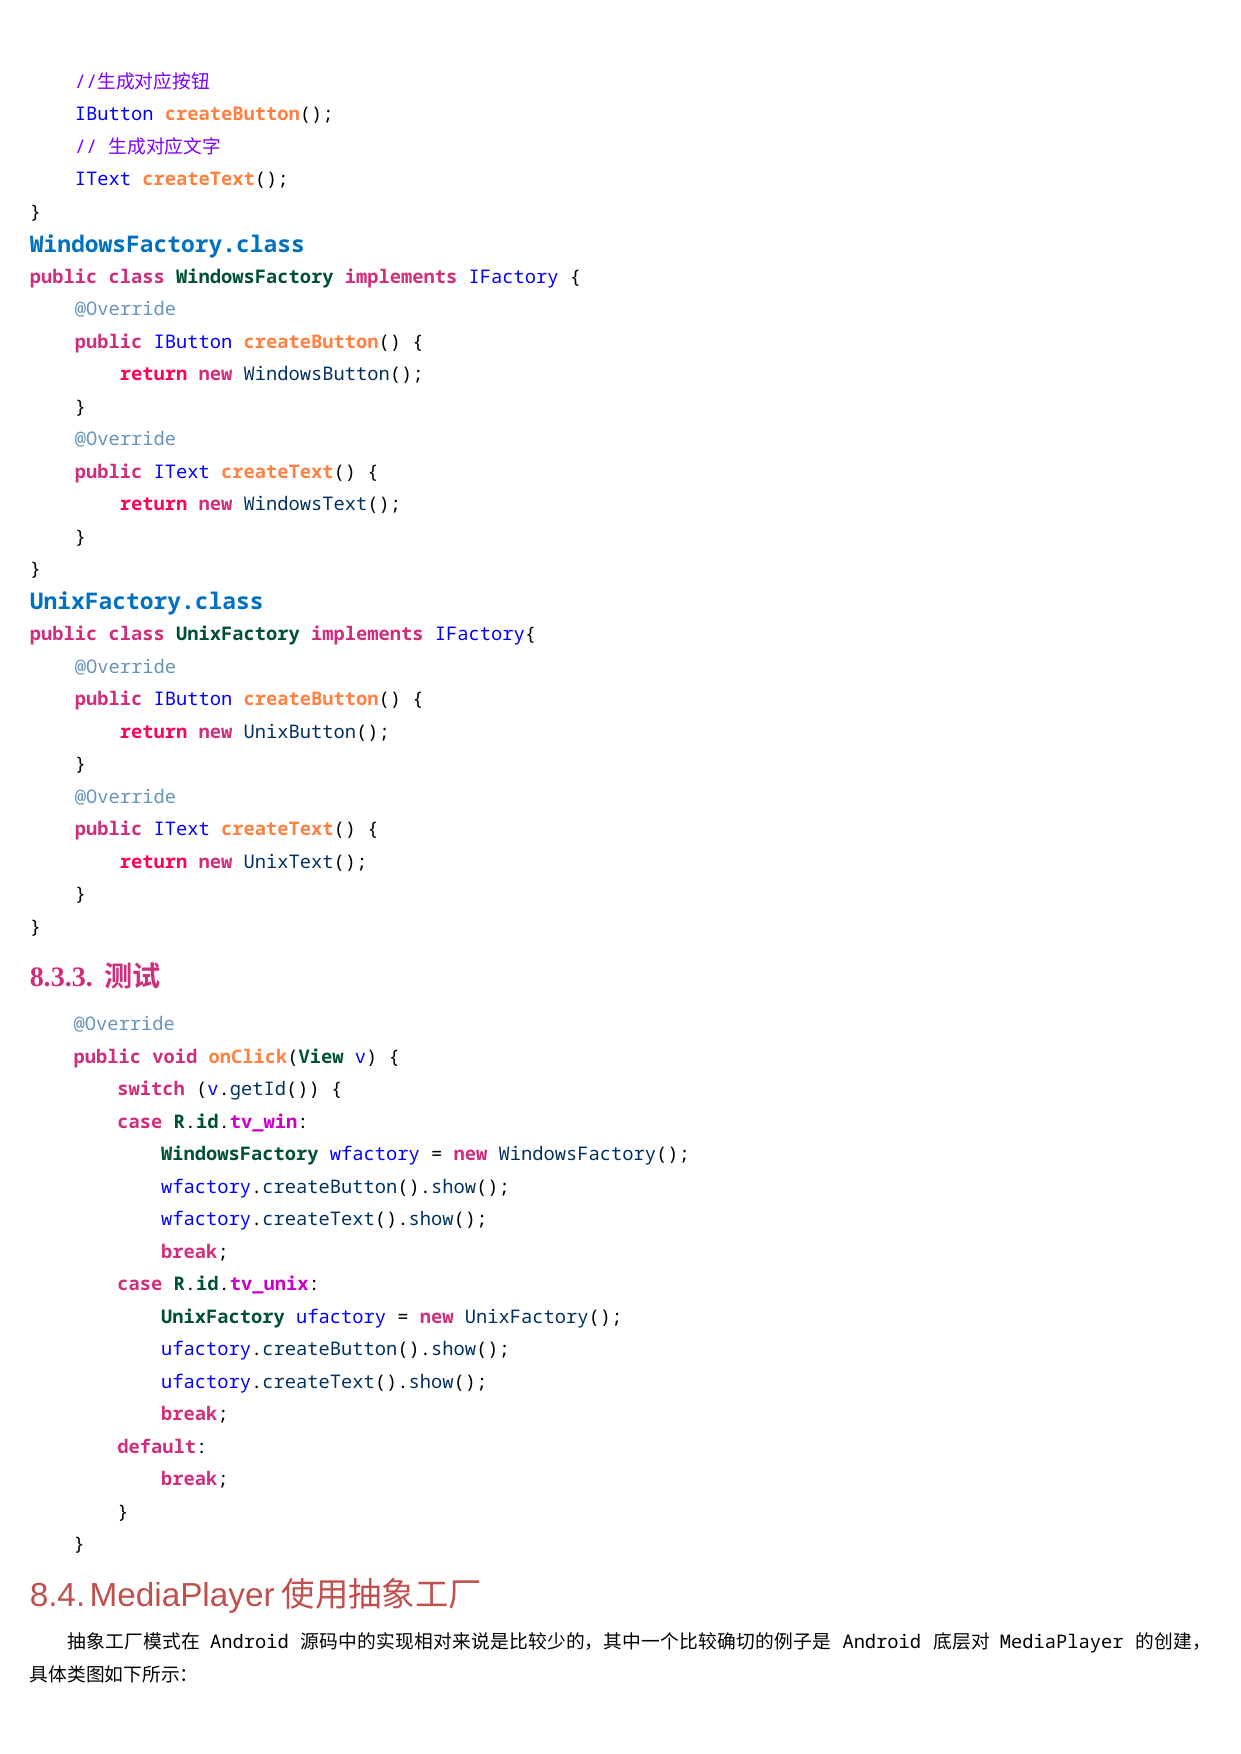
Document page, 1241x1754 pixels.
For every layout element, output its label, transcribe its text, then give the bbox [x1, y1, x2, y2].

text ufactory.createButton().show(); [29, 1332, 1211, 1364]
text switch (v.getId()) { [29, 1072, 1211, 1104]
list } [29, 909, 1211, 942]
text } [29, 877, 1211, 909]
text return new WindowsText(); [29, 487, 1211, 519]
subtitle MediaPlayer使用抽象工厂 [29, 1559, 1211, 1624]
text case R.id.tv_win: [29, 1104, 1211, 1137]
text ufactory.createText().show(); [29, 1364, 1211, 1397]
text public IButton createButton() { [29, 324, 1211, 357]
text public IText createText() { [29, 454, 1211, 487]
text @Override [29, 292, 1211, 324]
list WindowsFactory.class [29, 227, 1211, 259]
text } [29, 389, 1211, 422]
text IButton createButton(); [29, 97, 1211, 129]
text @Override [29, 649, 1211, 682]
text //生成对应按钮 [29, 64, 1211, 97]
list UnixFactory.class [29, 584, 1211, 617]
text @Override [29, 422, 1211, 454]
list } [29, 194, 1211, 227]
text wfactory.createButton().show(); [29, 1169, 1211, 1202]
text wfactory.createText().show(); [29, 1202, 1211, 1234]
text public void onClick(View v) { [29, 1039, 1211, 1072]
text public class WindowsFactory implements IFactory { [29, 259, 1211, 292]
list 抽象工厂模式在 Android 源码中的实现相对来说是比较少的，其中一个比较确切的例子是 Android 底层对 MediaPlayer 的创建，具体类图如下所示： [29, 1624, 1211, 1689]
text return new UnixText(); [29, 844, 1211, 877]
text case R.id.tv_unix: [29, 1267, 1211, 1299]
list } [29, 552, 1211, 584]
text public class UnixFactory implements IFactory{ [29, 617, 1211, 649]
text } [29, 747, 1211, 779]
text IText createText(); [29, 162, 1211, 194]
text default: [29, 1429, 1211, 1462]
text break; [29, 1462, 1211, 1494]
text @Override [29, 1007, 1211, 1039]
text } [29, 1494, 1211, 1527]
text break; [29, 1397, 1211, 1429]
text break; [29, 1234, 1211, 1267]
text UnixFactory ufactory = new UnixFactory(); [29, 1299, 1211, 1332]
text @Override [29, 779, 1211, 812]
text public IText createText() { [29, 812, 1211, 844]
list } [29, 1527, 1211, 1559]
text return new WindowsButton(); [29, 357, 1211, 389]
text // 生成对应文字 [29, 129, 1211, 162]
subtitle 测试 [29, 942, 1211, 1007]
text return new UnixButton(); [29, 714, 1211, 747]
text } [29, 519, 1211, 552]
text WindowsFactory wfactory = new WindowsFactory(); [29, 1137, 1211, 1169]
text public IButton createButton() { [29, 682, 1211, 714]
